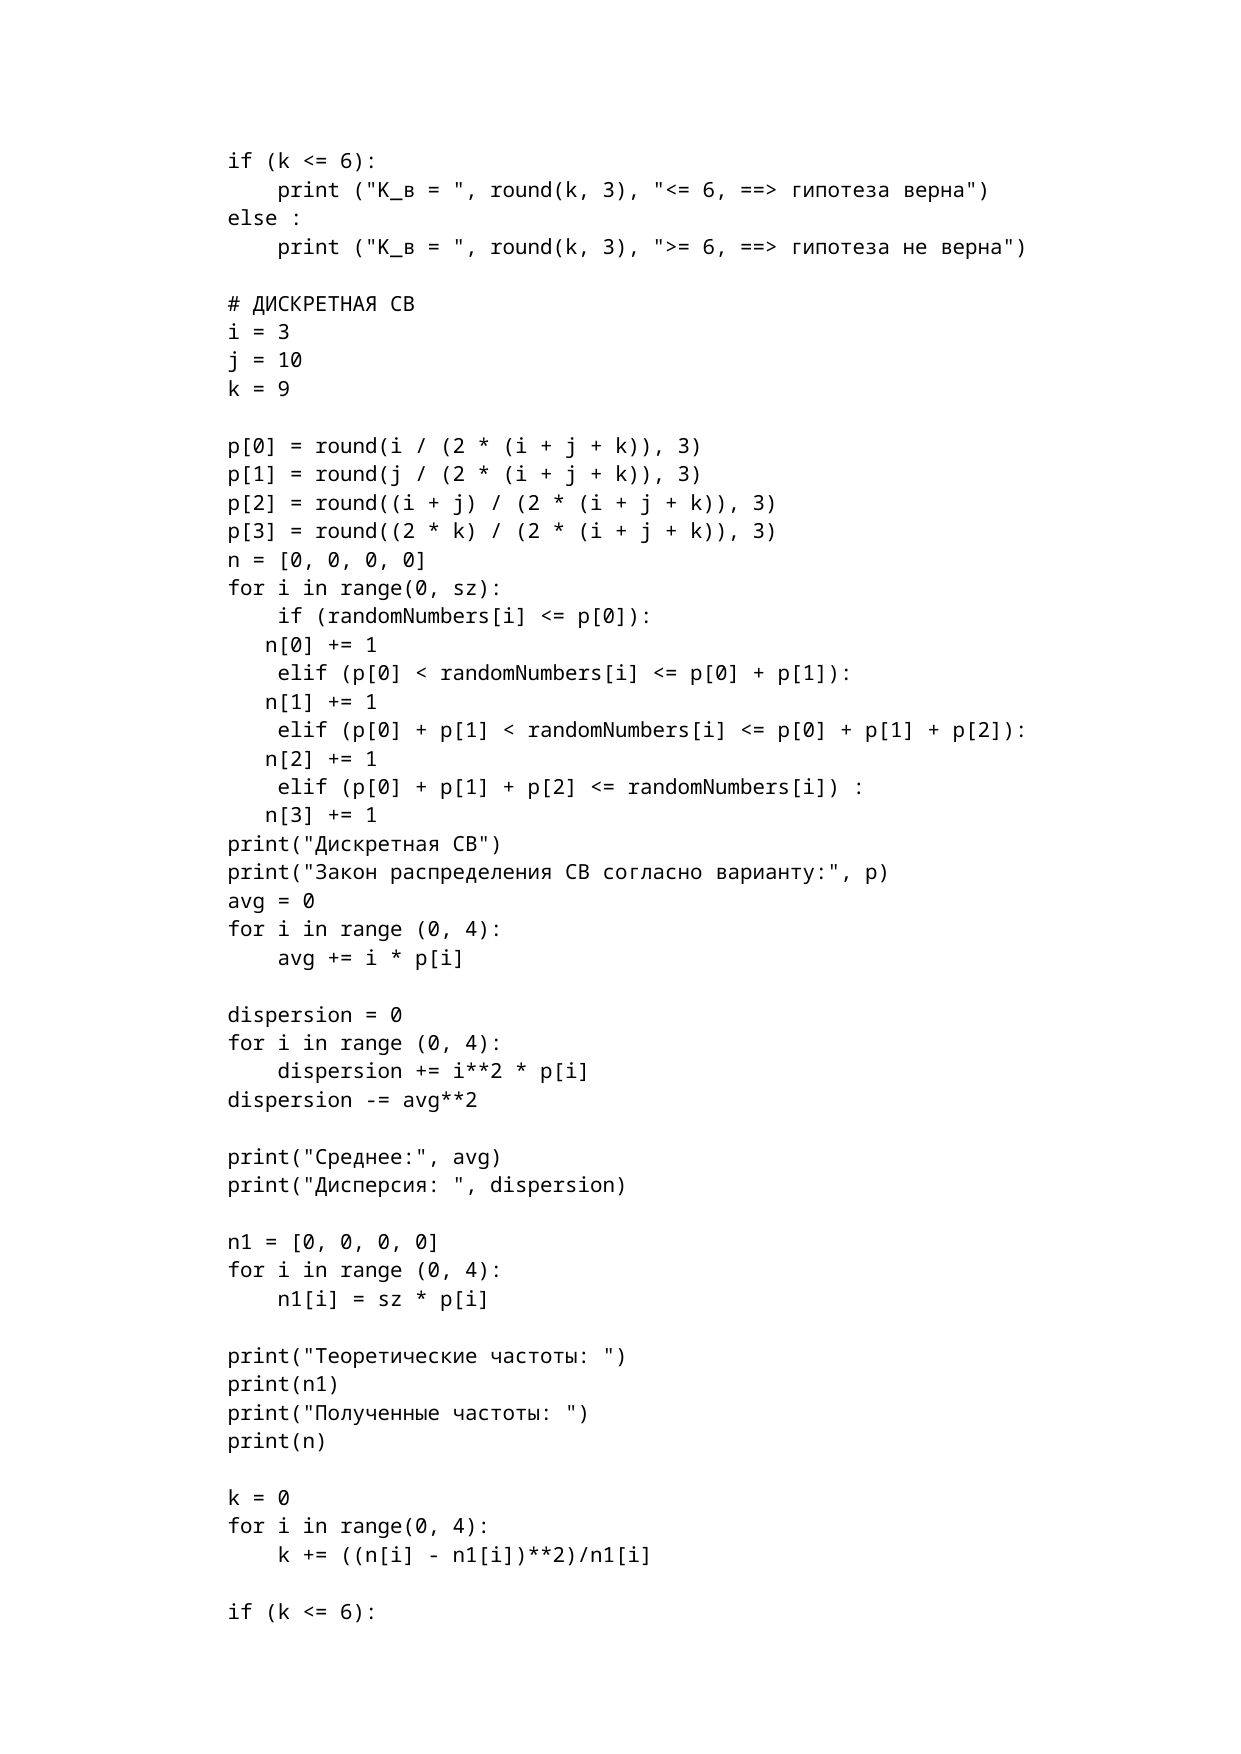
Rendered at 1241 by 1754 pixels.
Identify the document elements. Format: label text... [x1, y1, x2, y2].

text dispersion += i**2 * p[i] [177, 1057, 1152, 1085]
text for i in range(0, 4): [177, 1512, 1152, 1540]
text # ДИСКРЕТНАЯ СВ [177, 289, 1152, 317]
text for i in range (0, 4): [177, 1256, 1152, 1284]
text k = 0 [177, 1483, 1152, 1512]
text j = 10 [177, 346, 1152, 374]
text p[3] = round((2 * k) / (2 * (i + j + k)), 3) [177, 516, 1152, 545]
text p[0] = round(i / (2 * (i + j + k)), 3) [177, 431, 1152, 459]
text p[1] = round(j / (2 * (i + j + k)), 3) [177, 459, 1152, 488]
text print("Среднее:", avg) [177, 1142, 1152, 1170]
text avg = 0 [177, 886, 1152, 914]
text dispersion -= avg**2 [177, 1085, 1152, 1113]
text else : [177, 203, 1152, 232]
text n1[i] = sz * p[i] [177, 1284, 1152, 1312]
text if (randomNumbers[i] <= p[0]): n[0] += 1 [177, 602, 1152, 658]
text if (k <= 6): [177, 147, 1152, 175]
text elif (p[0] + p[1] + p[2] <= randomNumbers[i]) : n[3] += 1 [177, 772, 1152, 829]
text print(n1) [177, 1369, 1152, 1398]
text dispersion = 0 [177, 1000, 1152, 1028]
text i = 3 [177, 317, 1152, 346]
text print ("K_в = ", round(k, 3), "<= 6, ==> гипотеза верна") [177, 175, 1152, 203]
text k += ((n[i] - n1[i])**2)/n1[i] [177, 1540, 1152, 1568]
text for i in range(0, sz): [177, 573, 1152, 602]
text n1 = [0, 0, 0, 0] [177, 1227, 1152, 1256]
text n = [0, 0, 0, 0] [177, 545, 1152, 573]
text print("Полученные частоты: ") [177, 1398, 1152, 1426]
text print("Дисперсия: ", dispersion) [177, 1170, 1152, 1199]
text if (k <= 6): [177, 1597, 1152, 1625]
text p[2] = round((i + j) / (2 * (i + j + k)), 3) [177, 488, 1152, 516]
text print("Закон распределения СВ согласно варианту:", p) [177, 857, 1152, 886]
text for i in range (0, 4): [177, 914, 1152, 943]
text k = 9 [177, 374, 1152, 402]
text print("Дискретная СВ") [177, 829, 1152, 857]
text for i in range (0, 4): [177, 1028, 1152, 1057]
text elif (p[0] < randomNumbers[i] <= p[0] + p[1]): n[1] += 1 [177, 658, 1152, 715]
text elif (p[0] + p[1] < randomNumbers[i] <= p[0] + p[1] + p[2]): n[2] += 1 [177, 715, 1152, 772]
text print("Теоретические частоты: ") [177, 1341, 1152, 1369]
text print ("K_в = ", round(k, 3), ">= 6, ==> гипотеза не верна") [177, 232, 1152, 260]
text print(n) [177, 1426, 1152, 1455]
text avg += i * p[i] [177, 943, 1152, 971]
